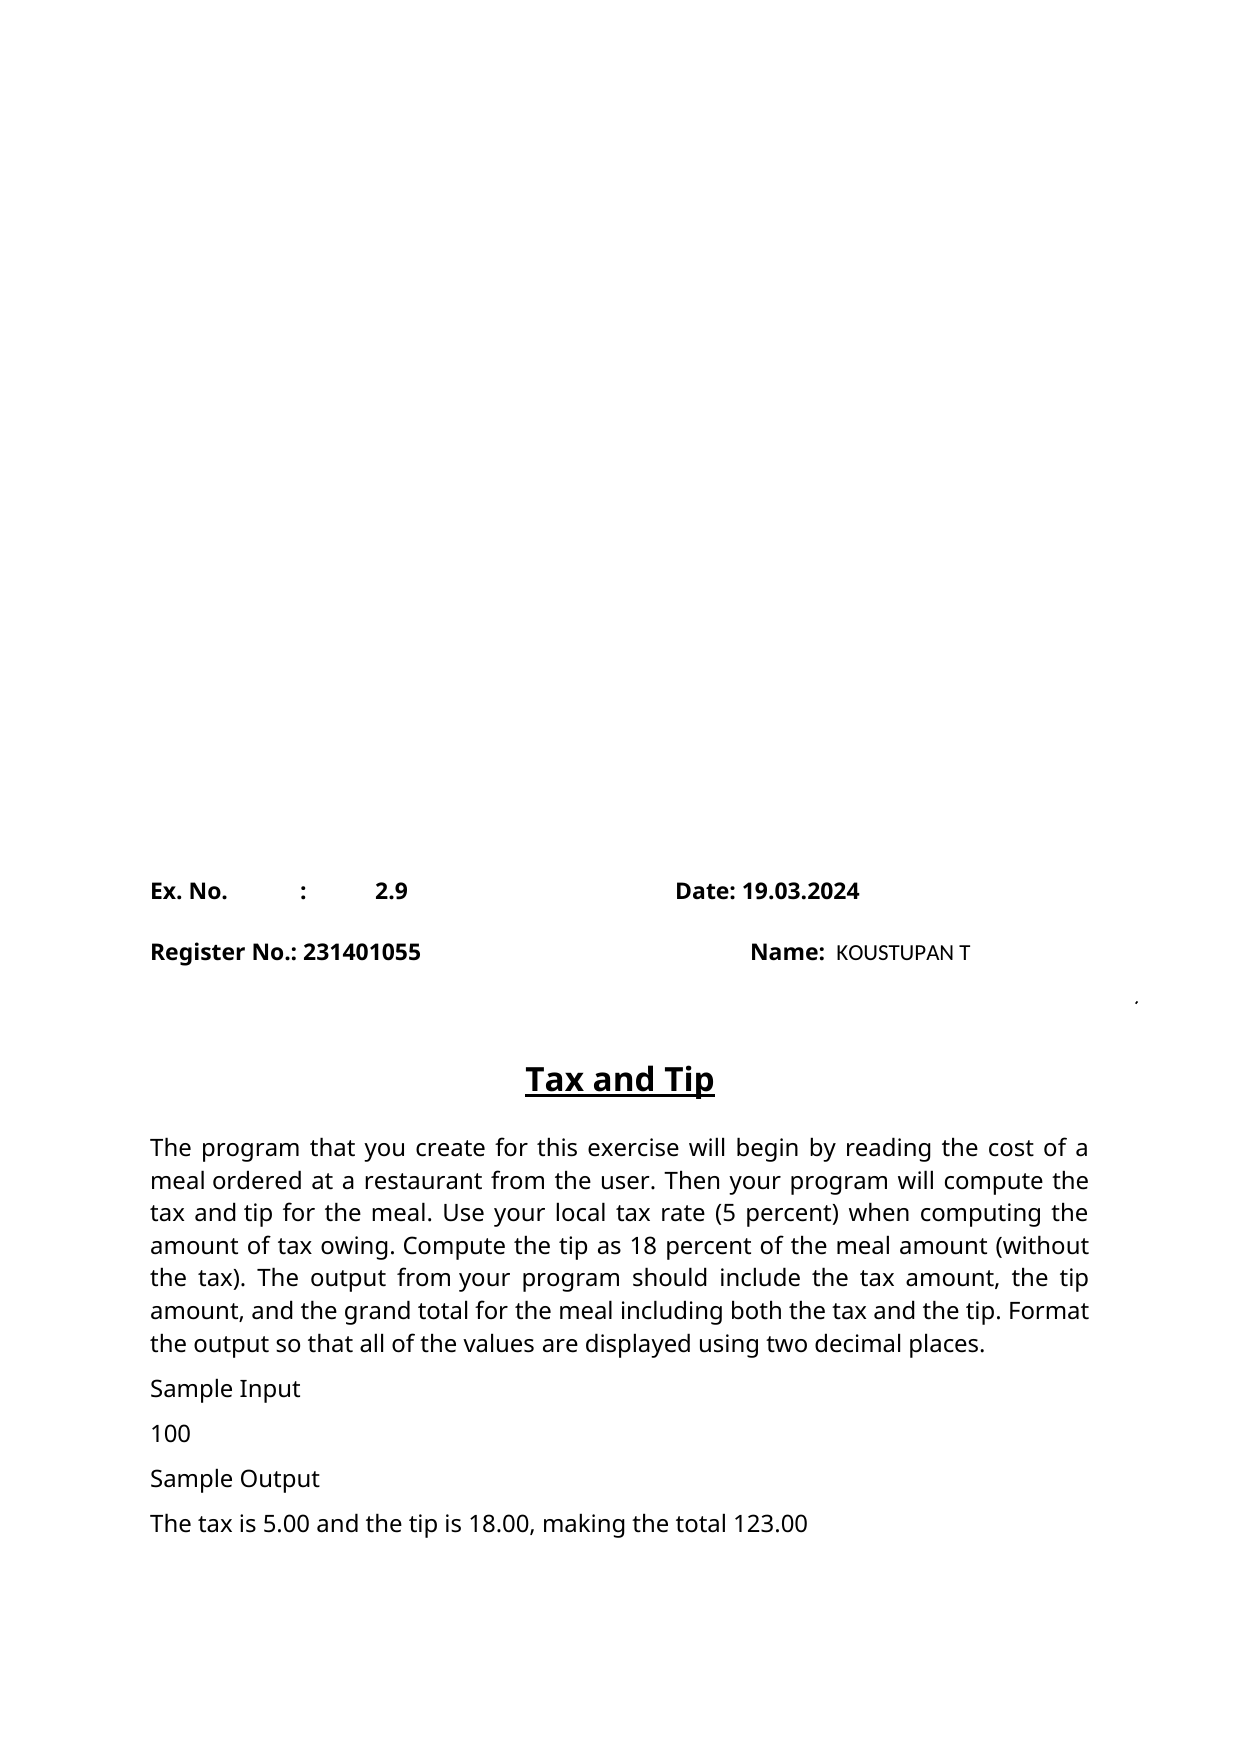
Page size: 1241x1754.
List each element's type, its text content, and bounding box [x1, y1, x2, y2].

text Register No.: 231401055 Name: KOUSTUPAN T [150, 935, 1090, 967]
text Sample Output [150, 1462, 1090, 1494]
text 100 [150, 1417, 1090, 1449]
text The tax is 5.00 and the tip is 18.00, making the total 123.00 [150, 1507, 1090, 1539]
text Sample Input [150, 1372, 1090, 1404]
text Tax and Tip [150, 1056, 1090, 1102]
text The program that you create for this exercise will begin by reading the cost of a meal ordered at a restaurant from the user. Then your program will compute the tax and tip for the meal. Use your local tax rate (5 percent) when computing the amount of tax owing. Compute the tip as 18 percent of the meal amount (without the tax). The output from your program should include the tax amount, the tip amount, and the grand total for the meal including both the tax and the tip. Format the output so that all of the values are displayed using two decimal places. [150, 1131, 1090, 1359]
text Ex. No. : 2.9 Date: 19.03.2024 [150, 875, 1090, 906]
